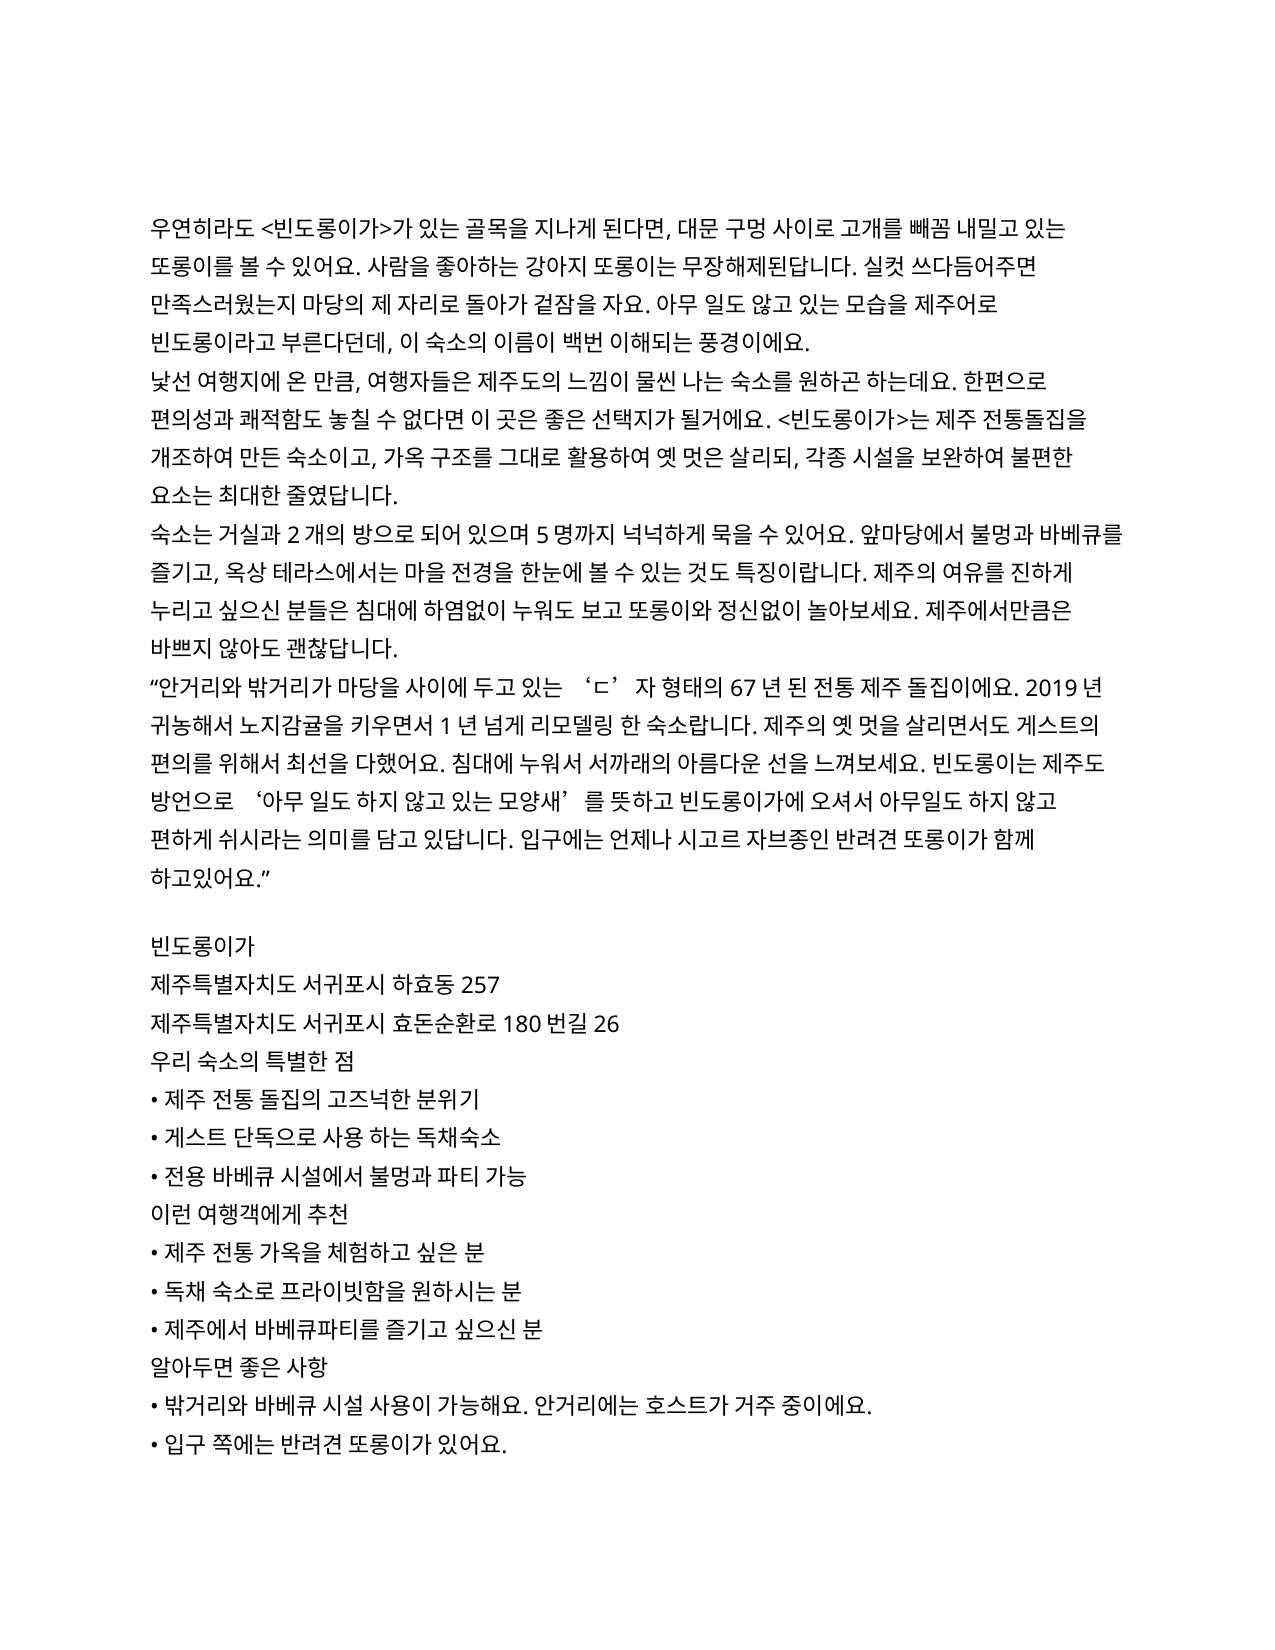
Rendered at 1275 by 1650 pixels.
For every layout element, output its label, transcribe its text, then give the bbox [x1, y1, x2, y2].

text 빈도롱이가 [150, 929, 1125, 962]
text 제주특별자치도 서귀포시 효돈순환로180번길 26 [150, 1006, 1125, 1039]
text 알아두면 좋은 사항 [150, 1350, 1125, 1383]
text 우리 숙소의 특별한 점 [150, 1044, 1125, 1077]
text • 제주 전통 가옥을 체험하고 싶은 분 [150, 1235, 1125, 1268]
text 이런 여행객에게 추천 [150, 1197, 1125, 1230]
text 우연히라도 <빈도롱이가>가 있는 골목을 지나게 된다면, 대문 구멍 사이로 고개를 빼꼼 내밀고 있는 또롱이를 볼 수 있어요. 사람을 좋아하는 강아지 또롱이는 무장해제된답니다. 실컷 쓰다듬어주면 만족스러웠는지 마당의 제 자리로 돌아가 겉잠을 자요. 아무 일도 않고 있는 모습을 제주어로 빈도롱이라고 부른다던데, 이 숙소의 이름이 백번 이해되는 풍경이에요. [150, 210, 1125, 358]
text • 전용 바베큐 시설에서 불멍과 파티 가능 [150, 1159, 1125, 1192]
text 제주특별자치도 서귀포시 하효동 257 [150, 967, 1125, 1001]
text • 밖거리와 바베큐 시설 사용이 가능해요. 안거리에는 호스트가 거주 중이에요. [150, 1388, 1125, 1422]
text 낯선 여행지에 온 만큼, 여행자들은 제주도의 느낌이 물씬 나는 숙소를 원하곤 하는데요. 한편으로 편의성과 쾌적함도 놓칠 수 없다면 이 곳은 좋은 선택지가 될거에요. <빈도롱이가>는 제주 전통돌집을 개조하여 만든 숙소이고, 가옥 구조를 그대로 활용하여 옛 멋은 살리되, 각종 시설을 보완하여 불편한 요소는 최대한 줄였답니다. [150, 363, 1125, 511]
text • 제주 전통 돌집의 고즈넉한 분위기 [150, 1082, 1125, 1115]
text “안거리와 밖거리가 마당을 사이에 두고 있는 ‘ㄷ’자 형태의 67년 된 전통 제주 돌집이에요. 2019년 귀농해서 노지감귤을 키우면서 1년 넘게 리모델링 한 숙소랍니다. 제주의 옛 멋을 살리면서도 게스트의 편의를 위해서 최선을 다했어요. 침대에 누워서 서까래의 아름다운 선을 느껴보세요. 빈도롱이는 제주도 방언으로 ‘아무 일도 하지 않고 있는 모양새’를 뜻하고 빈도롱이가에 오셔서 아무일도 하지 않고 편하게 쉬시라는 의미를 담고 있답니다. 입구에는 언제나 시고르 자브종인 반려견 또롱이가 함께 하고있어요.” [150, 669, 1125, 894]
text • 게스트 단독으로 사용 하는 독채숙소 [150, 1120, 1125, 1154]
text • 제주에서 바베큐파티를 즐기고 싶으신 분 [150, 1312, 1125, 1345]
text 숙소는 거실과 2개의 방으로 되어 있으며 5명까지 넉넉하게 묵을 수 있어요. 앞마당에서 불멍과 바베큐를 즐기고, 옥상 테라스에서는 마을 전경을 한눈에 볼 수 있는 것도 특징이랍니다. 제주의 여유를 진하게 누리고 싶으신 분들은 침대에 하염없이 누워도 보고 또롱이와 정신없이 놀아보세요. 제주에서만큼은 바쁘지 않아도 괜찮답니다. [150, 516, 1125, 664]
text • 입구 쪽에는 반려견 또롱이가 있어요. [150, 1427, 1125, 1460]
text • 독채 숙소로 프라이빗함을 원하시는 분 [150, 1273, 1125, 1307]
